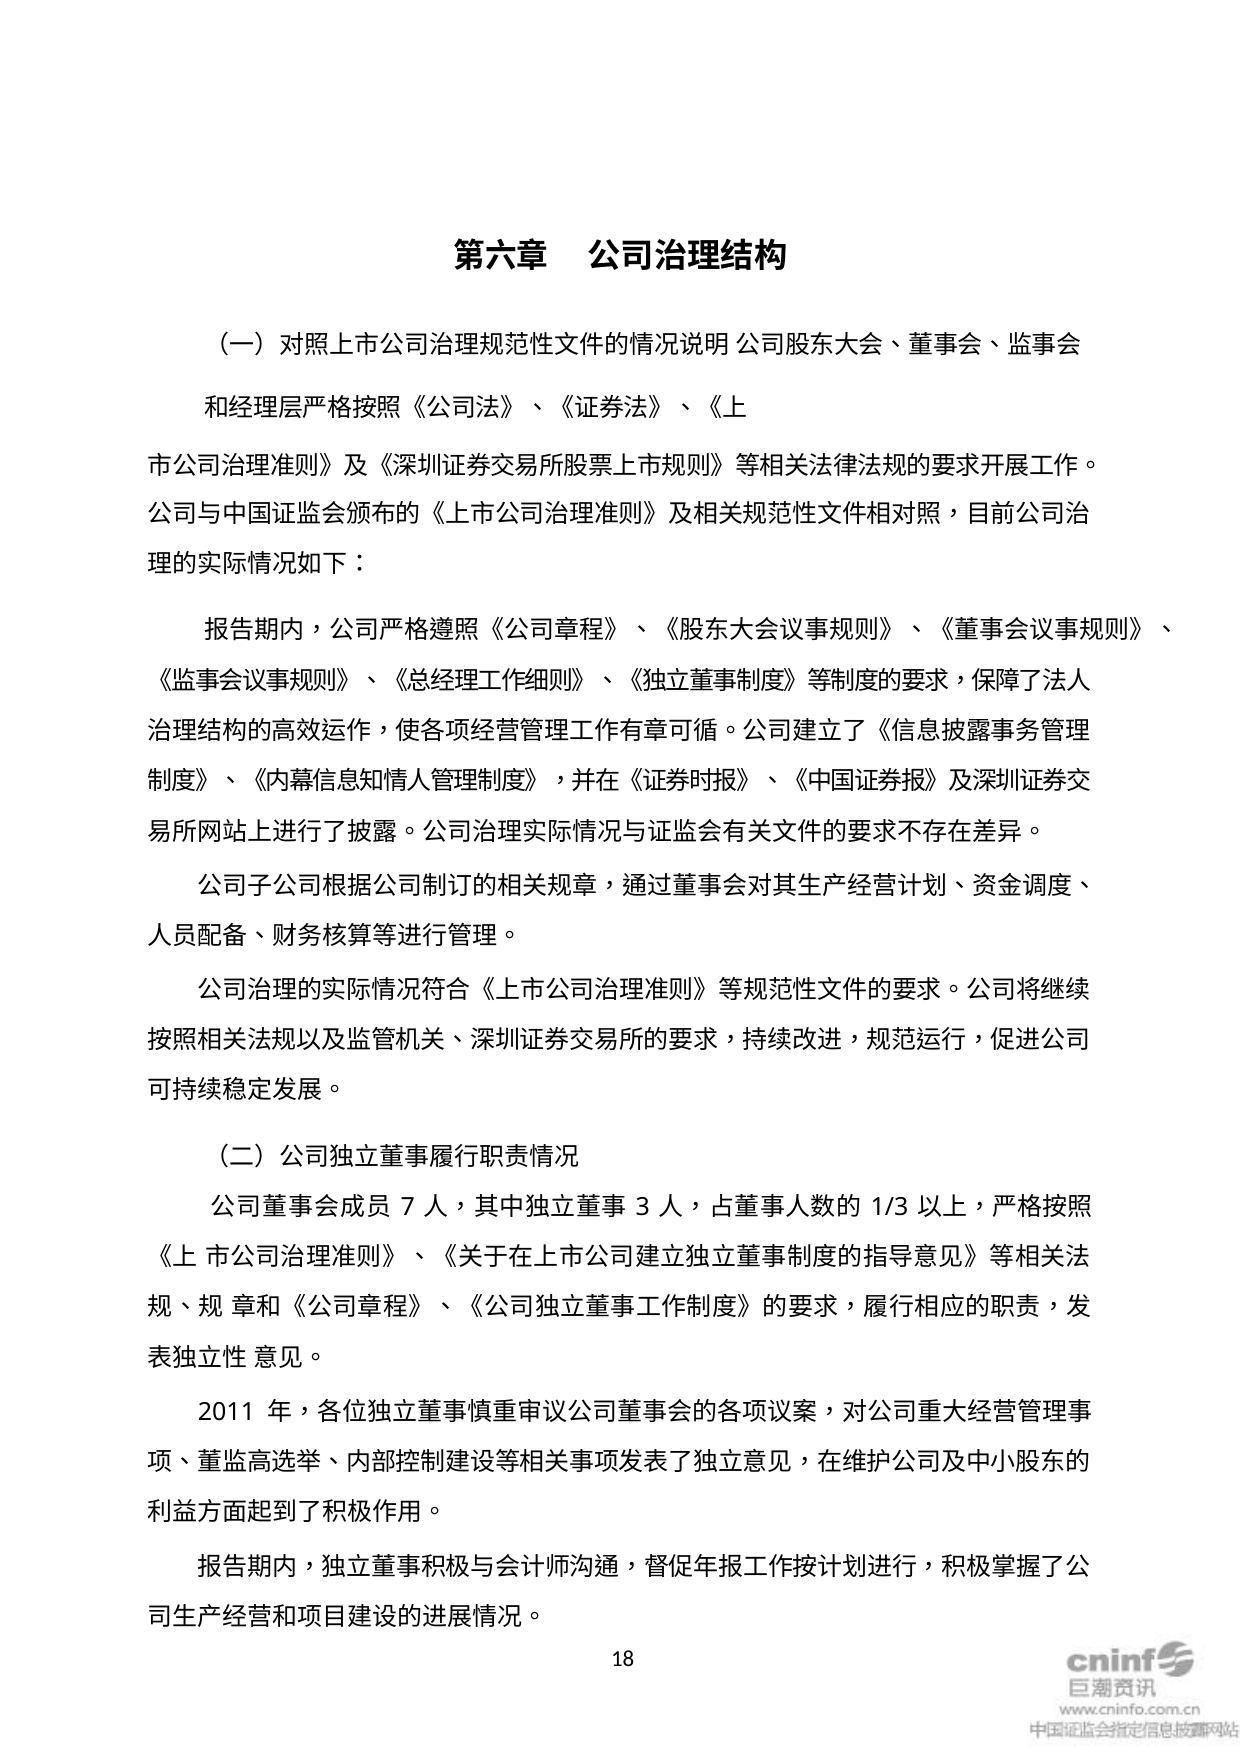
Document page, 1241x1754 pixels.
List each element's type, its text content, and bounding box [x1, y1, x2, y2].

subtitle 第六章 公司治理结构 [135, 232, 1105, 277]
text （一）对照上市公司治理规范性文件的情况说明 公司股东大会、董事会、监事会和经理层严格按照《公司法》、《证券法》、《上 [204, 326, 1095, 424]
text 公司与中国证监会颁布的《上市公司治理准则》及相关规范性文件相对照，目前公司治 理的实际情况如下： [148, 496, 1093, 580]
text 市公司治理准则》及《深圳证券交易所股票上市规则》等相关法律法规的要求开展工作。 [148, 453, 1240, 480]
text 2011 年，各位独立董事慎重审议公司董事会的各项议案，对公司重大经营管理事 项、董监高选举、内部控制建设等相关事项发表了独立意见，在维护公司及中小股东的 利益方面起到了积极作用。 [148, 1393, 1093, 1528]
text 报告期内，独立董事积极与会计师沟通，督促年报工作按计划进行，积极掌握了公 司生产经营和项目建设的进展情况。 [148, 1548, 1093, 1632]
picture [1029, 1633, 1241, 1754]
text 公司子公司根据公司制订的相关规章，通过董事会对其生产经营计划、资金调度、 人员配备、财务核算等进行管理。 [148, 867, 1098, 951]
text （二）公司独立董事履行职责情况 [204, 1138, 1240, 1172]
text 公司董事会成员 7 人，其中独立董事 3 人，占董事人数的 1/3 以上，严格按照《上 市公司治理准则》、《关于在上市公司建立独立董事制度的指导意见》等相关法规、规 章和《公司章程》、《公司独立董事工作制度》的要求，履行相应的职责，发表独立性 意见。 [148, 1188, 1093, 1373]
text 公司治理的实际情况符合《上市公司治理准则》等规范性文件的要求。公司将继续 按照相关法规以及监管机关、深圳证券交易所的要求，持续改进，规范运行，促进公司 可持续稳定发展。 [148, 971, 1093, 1106]
text 《监事会议事规则》、《总经理工作细则》、《独立董事制度》等制度的要求，保障了法人 治理结构的高效运作，使各项经营管理工作有章可循。公司建立了《信息披露事务管理 制度》、《内幕信息知情人管理制度》，并在《证券时报》、《中国证券报》及深圳证券交 易所网站上进行了披露。公司治理实际情况与证监会有关文件的要求不存在差异。 [148, 662, 1093, 847]
text 报告期内，公司严格遵照《公司章程》、《股东大会议事规则》、《董事会议事规则》、 [204, 612, 1240, 646]
